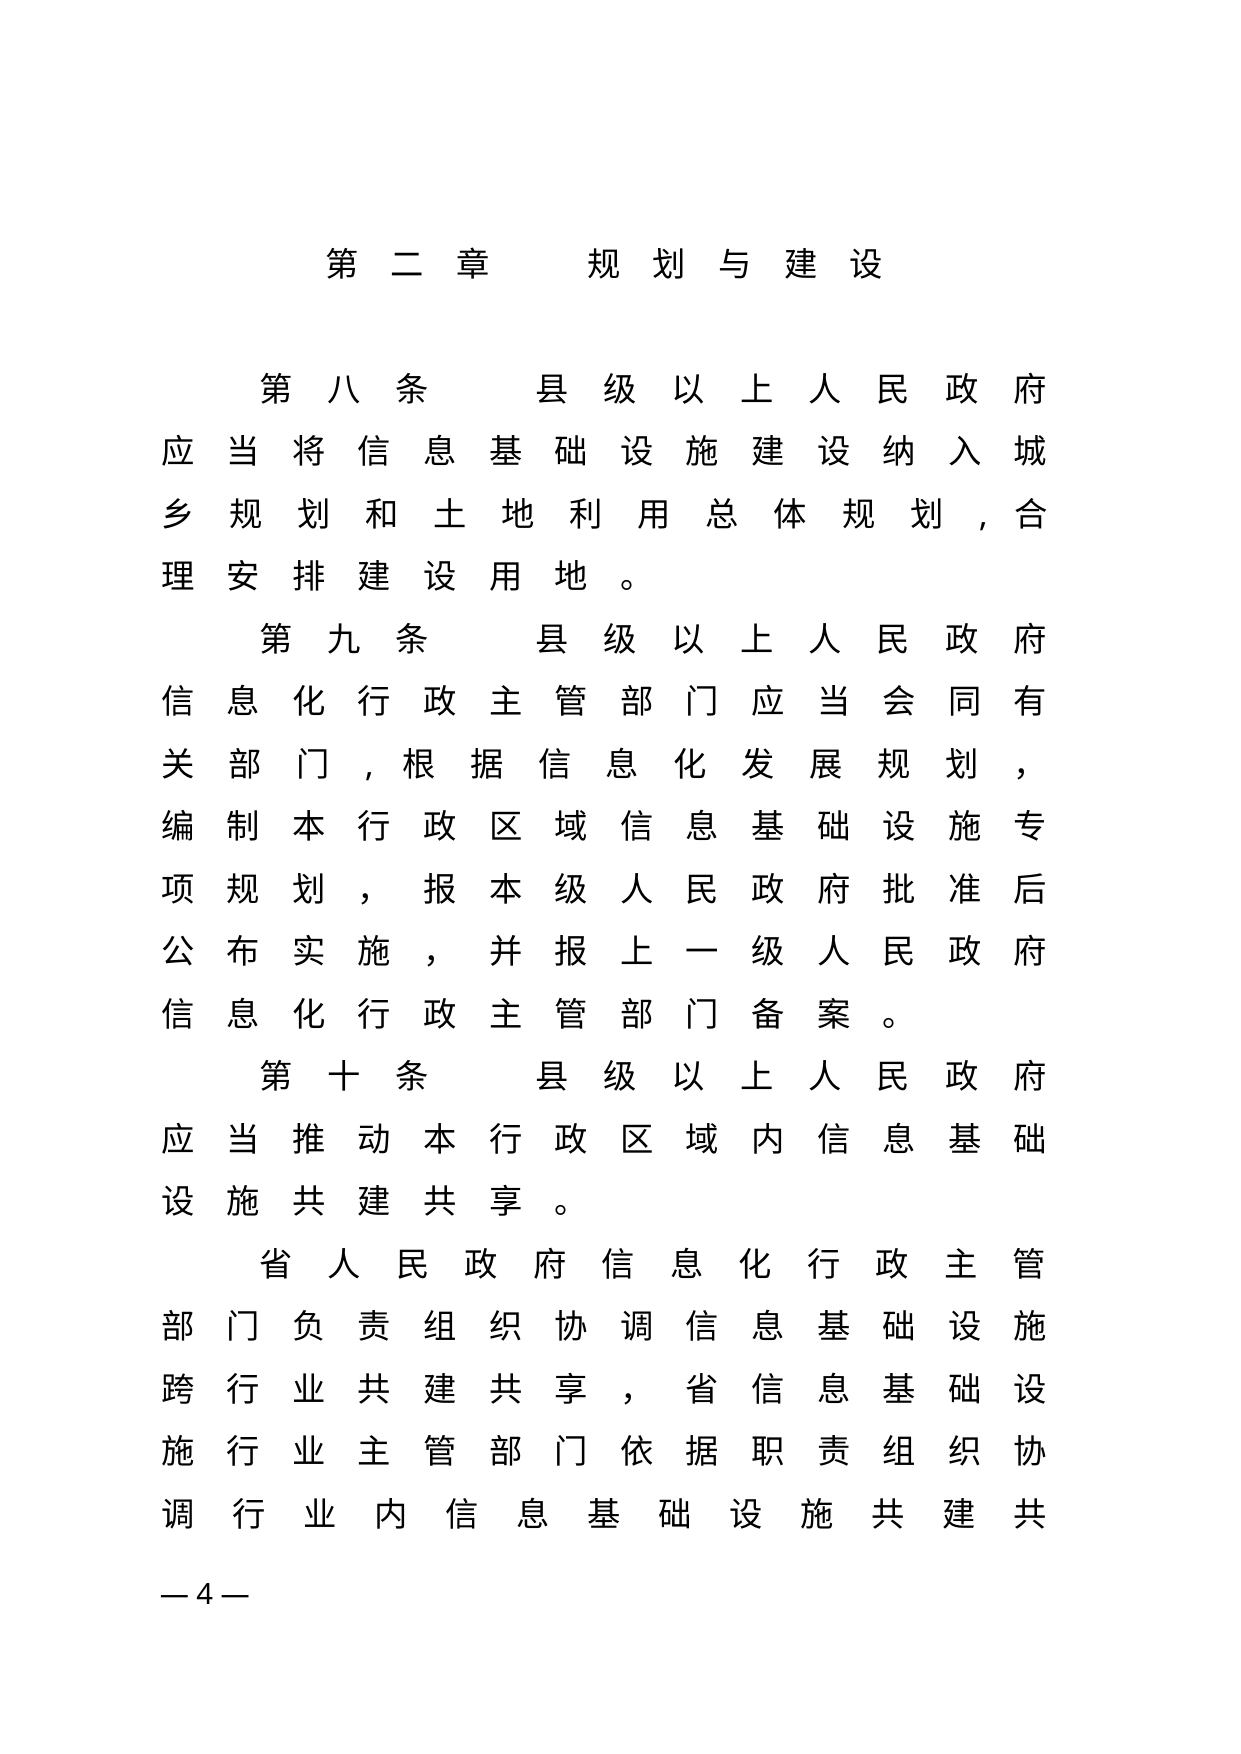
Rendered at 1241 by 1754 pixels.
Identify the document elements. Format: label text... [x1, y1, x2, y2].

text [161, 1231, 1079, 1543]
text 第八条 县级以上人民政府应当将信息基础设施建设纳入城乡规划和土地利用总体规划,合理安排建设用地。 [161, 356, 1079, 606]
text 第九条 县级以上人民政府信息化行政主管部门应当会同有关部门, 根据信息化发展规划，编制本行政区域信息基础设施专项规划，报本级人民政府批准后公布实施，并报上一级人民政府信息化行政主管部门备案。 [161, 606, 1079, 1043]
text 第十条 县级以上人民政府应当推动本行政区域内信息基础设施共建共享。 [161, 1043, 1079, 1231]
text 第二章 规划与建设 [161, 231, 1079, 293]
